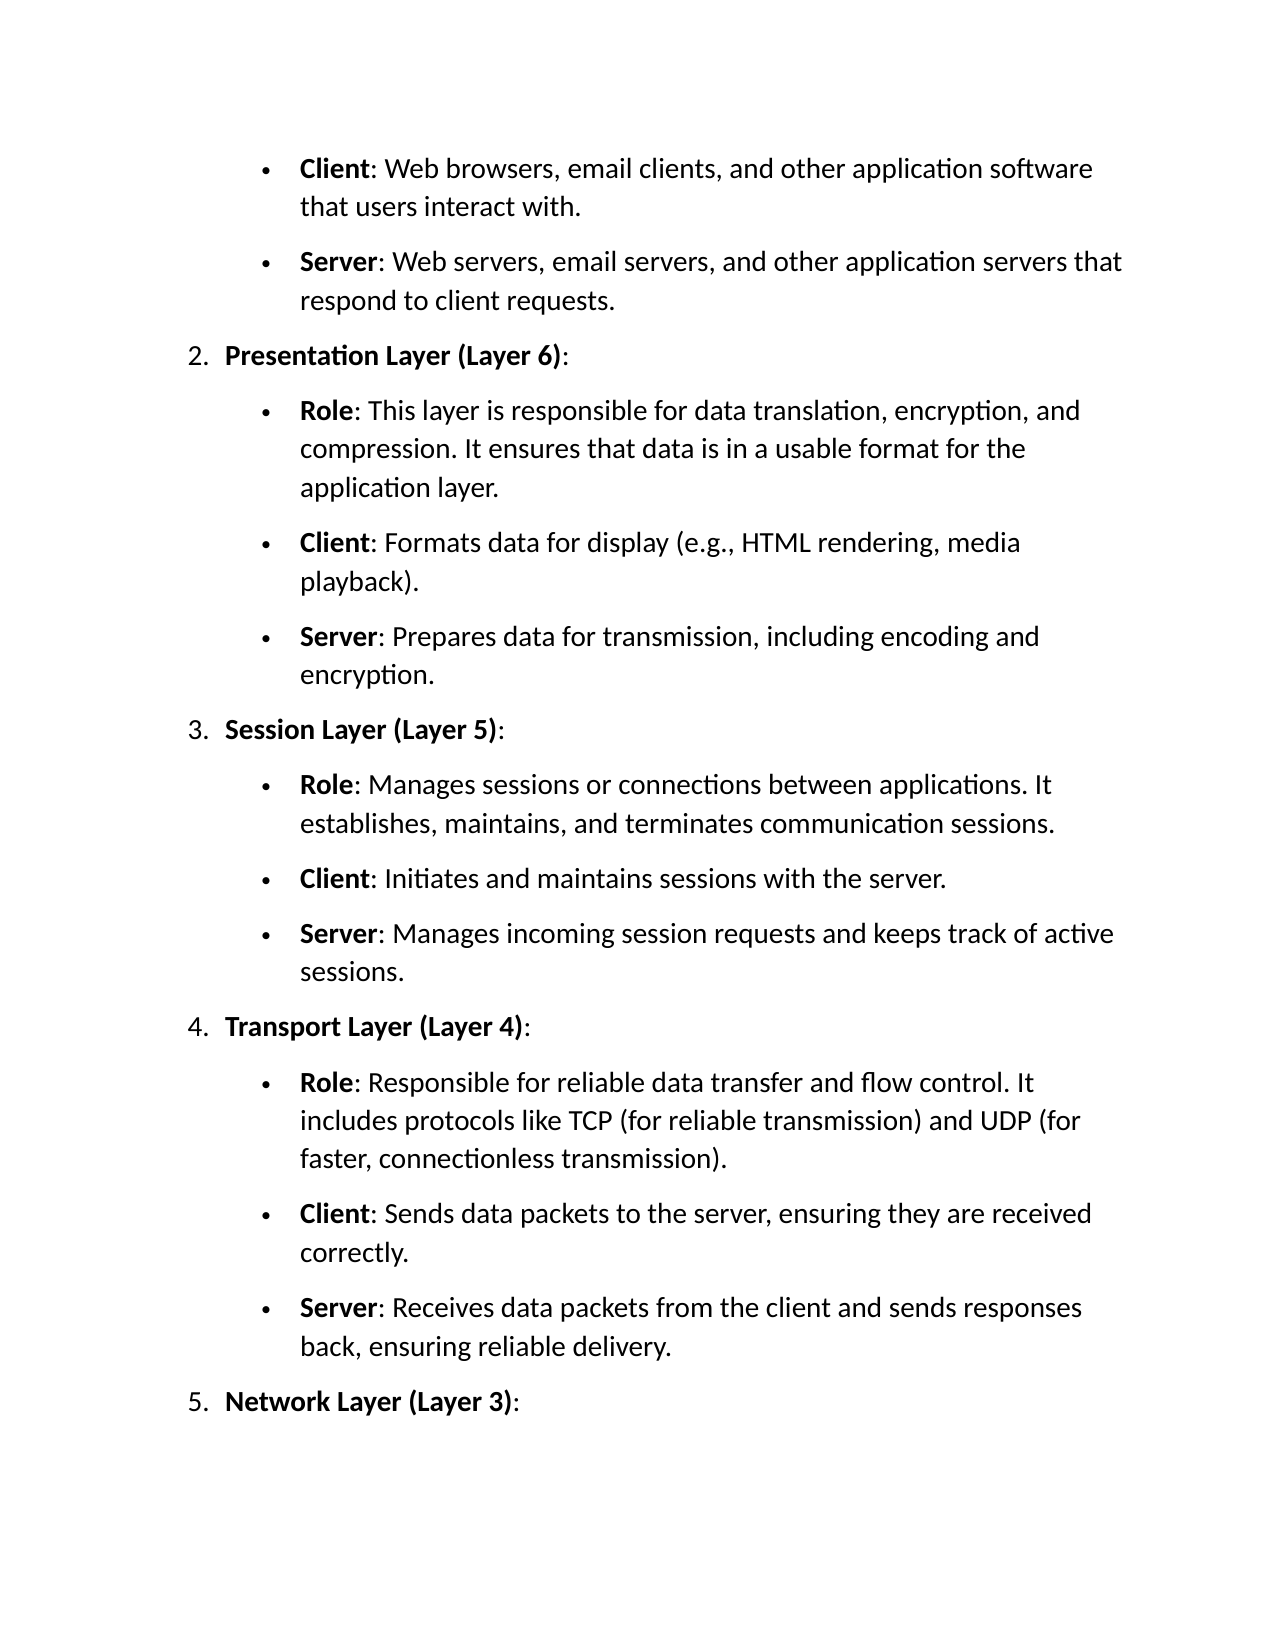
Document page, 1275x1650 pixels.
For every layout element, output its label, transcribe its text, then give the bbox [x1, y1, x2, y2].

list Session Layer (Layer 5): [187, 711, 1125, 747]
list Client: Formats data for display (e.g., HTML rendering, media playback). [262, 524, 1125, 598]
list Transport Layer (Layer 4): [187, 1008, 1125, 1044]
list Client: Web browsers, email clients, and other application software that users interact with. [262, 150, 1125, 224]
list Role: This layer is responsible for data translation, encryption, and compression. It ensures that data is in a usable format for the application layer. [262, 392, 1125, 505]
list Server: Receives data packets from the client and sends responses back, ensuring reliable delivery. [262, 1289, 1125, 1363]
list Client: Initiates and maintains sessions with the server. [262, 860, 1125, 896]
list Presentation Layer (Layer 6): [187, 337, 1125, 373]
list Client: Sends data packets to the server, ensuring they are received correctly. [262, 1196, 1125, 1270]
list Role: Manages sessions or connections between applications. It establishes, maintains, and terminates communication sessions. [262, 766, 1125, 840]
list Role: Responsible for reliable data transfer and flow control. It includes protocols like TCP (for reliable transmission) and UDP (for faster, connectionless transmission). [262, 1064, 1125, 1176]
list Server: Manages incoming session requests and keeps track of active sessions. [262, 915, 1125, 989]
list Server: Prepares data for transmission, including encoding and encryption. [262, 618, 1125, 692]
list Network Layer (Layer 3): [187, 1383, 1125, 1418]
list Server: Web servers, email servers, and other application servers that respond to client requests. [262, 243, 1125, 318]
